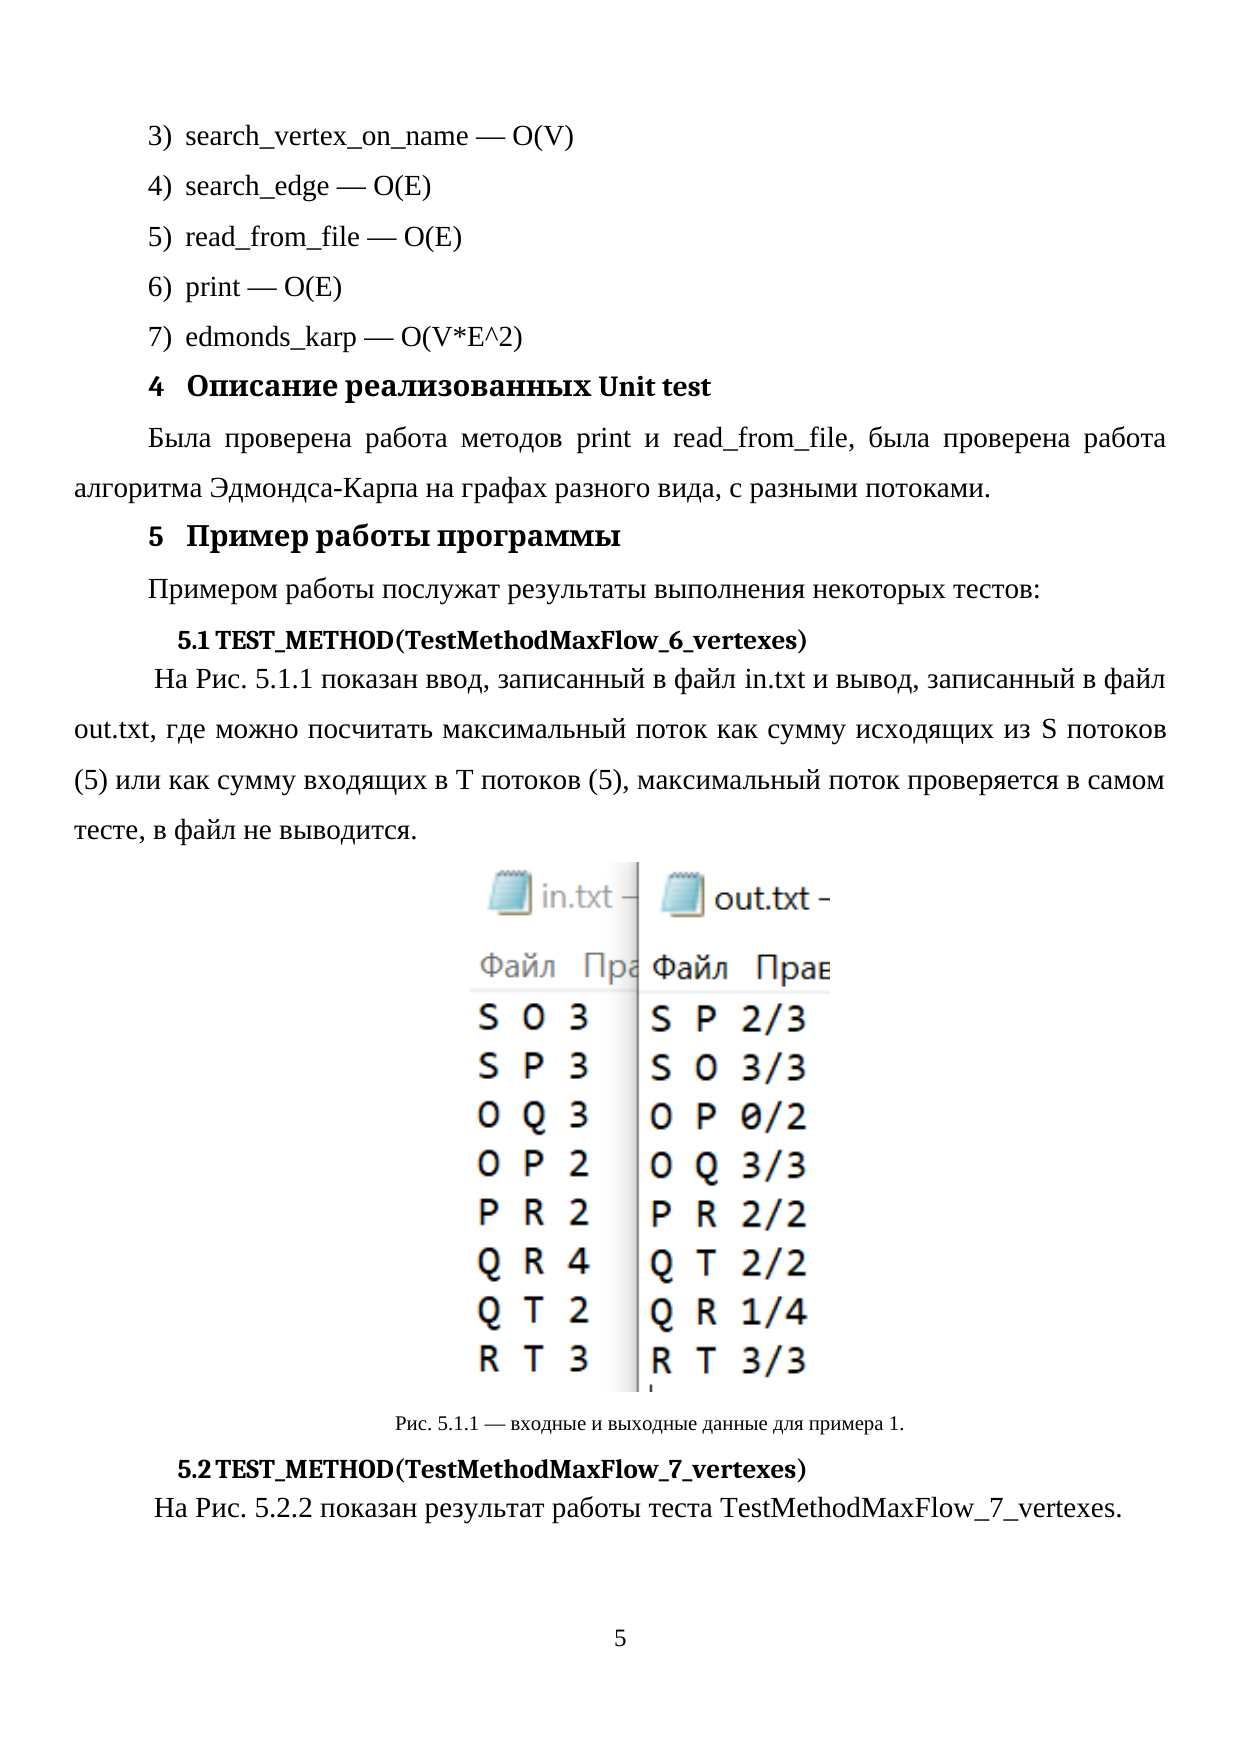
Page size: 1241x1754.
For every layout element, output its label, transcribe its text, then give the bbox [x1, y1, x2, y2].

list print — O(E) [148, 269, 1167, 303]
text Рис. 5.1.1 — входные и выходные данные для примера 1. [74, 1411, 1167, 1435]
subtitle Описание реализованных Unit test [148, 370, 1167, 403]
list read_from_file — O(E) [148, 219, 1167, 252]
subtitle TEST_METHOD(TestMethodMaxFlow_6_vertexes) [177, 625, 1167, 657]
subtitle Пример работы программы [148, 521, 1167, 554]
list search_vertex_on_name — O(V) [148, 118, 1167, 152]
text Примером работы послужат результаты выполнения некоторых тестов: [74, 571, 1167, 604]
list search_edge — O(E) [148, 168, 1167, 202]
text Была проверена работа методов print и read_from_file, была проверена работа алгоритма Эдмондса-Карпа на графах разного вида, с разными потоками. [74, 420, 1167, 504]
picture [469, 862, 830, 1392]
list edmonds_karp — O(V*E^2) [148, 319, 1167, 353]
text На Рис. 5.1.1 показан ввод, записанный в файл in.txt и вывод, записанный в файл out.txt, где можно посчитать максимальный поток как сумму исходящих из S потоков (5) или как сумму входящих в Т потоков (5), максимальный поток проверяется в самом тесте, в файл не выводится. [74, 661, 1167, 846]
subtitle TEST_METHOD(TestMethodMaxFlow_7_vertexes) [177, 1454, 1167, 1486]
